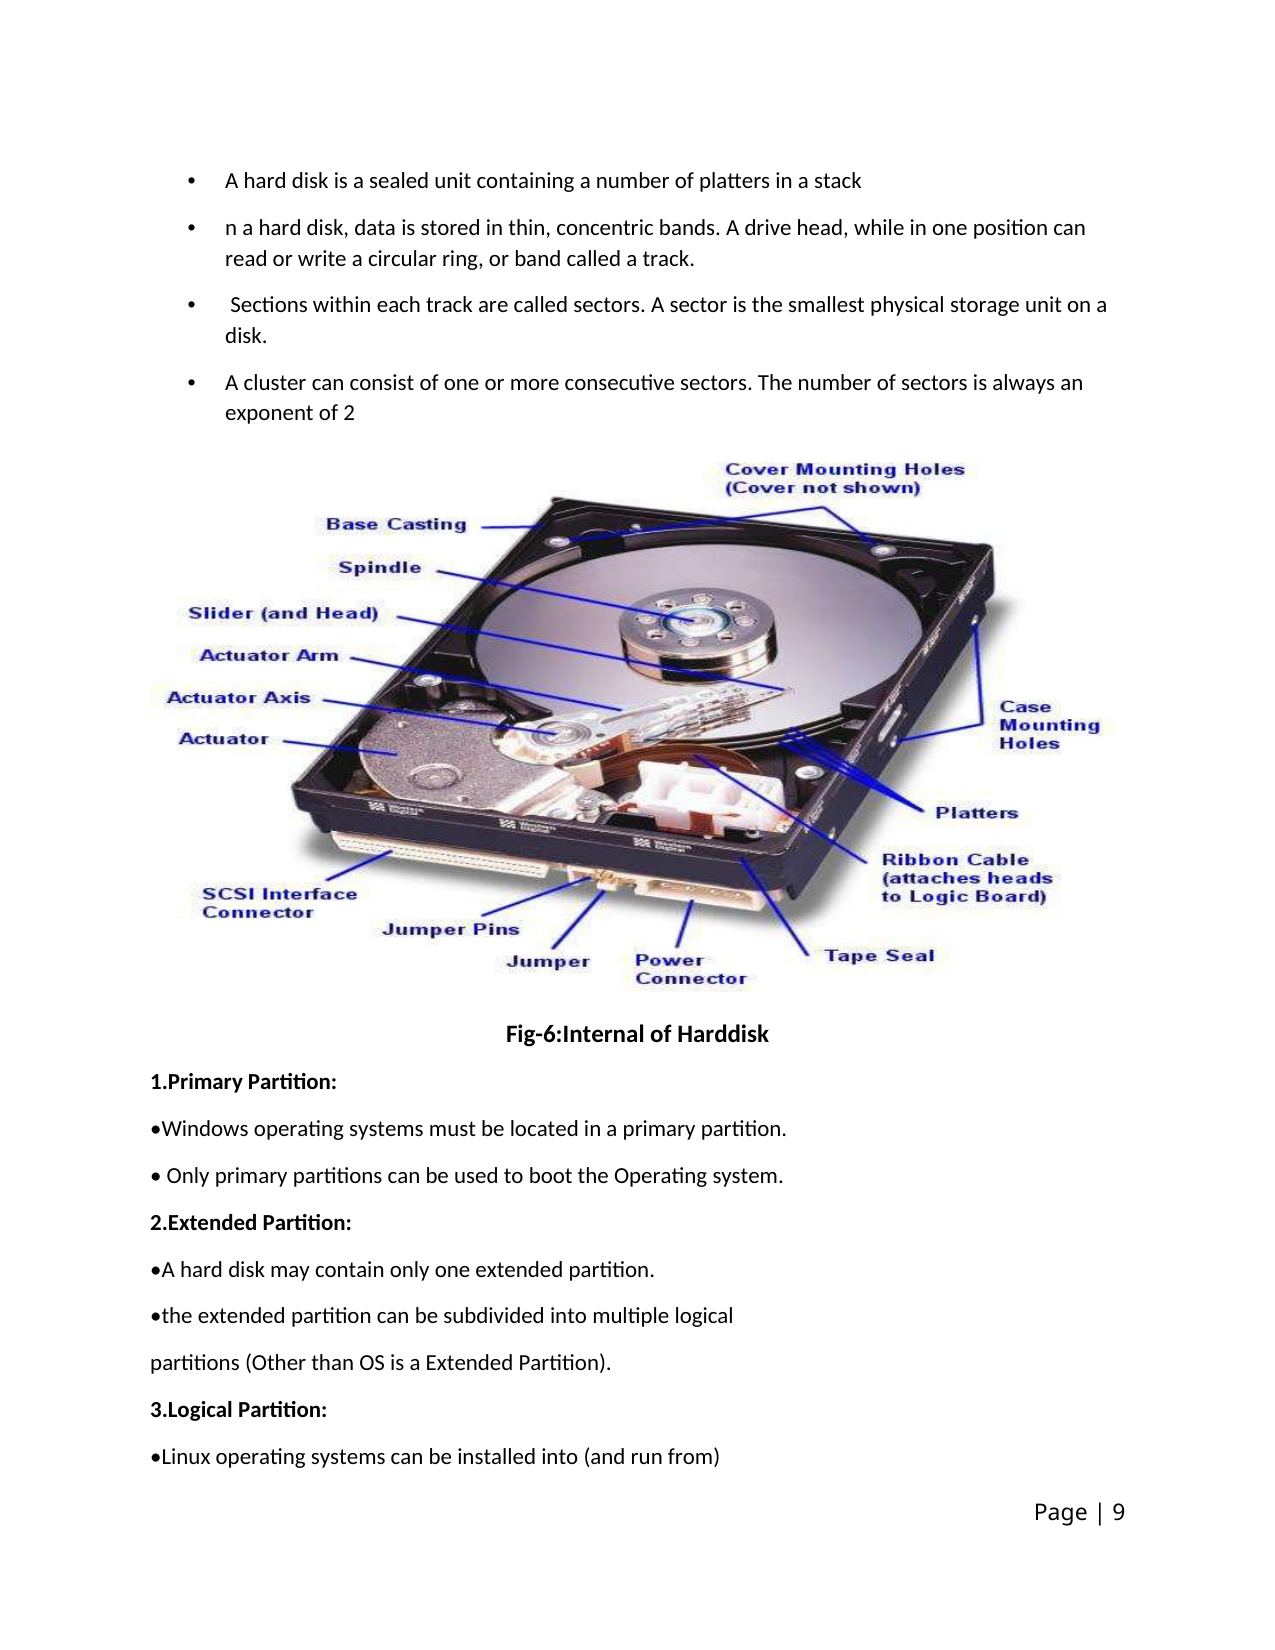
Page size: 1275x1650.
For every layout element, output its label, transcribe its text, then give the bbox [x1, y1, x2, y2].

text 3.Logical Partition: [150, 1395, 1125, 1423]
list A cluster can consist of one or more consecutive sectors. The number of sectors is always an exponent of 2 [187, 368, 1125, 426]
text 2.Extended Partition: [150, 1208, 1125, 1236]
list Sections within each track are called sectors. A sector is the smallest physical storage unit on a disk. [187, 291, 1125, 349]
text •Linux operating systems can be installed into (and run from) [150, 1442, 1125, 1470]
text Fig-6:Internal of Harddisk [150, 1018, 1125, 1048]
text partitions (Other than OS is a Extended Partition). [150, 1348, 1125, 1377]
text 1.Primary Partition: [150, 1067, 1125, 1095]
text •A hard disk may contain only one extended partition. [150, 1255, 1125, 1283]
list n a hard disk, data is stored in thin, concentric bands. A drive head, while in one position can read or write a circular ring, or band called a track. [187, 213, 1125, 272]
list A hard disk is a sealed unit containing a number of platters in a stack [187, 167, 1125, 195]
text • Only primary partitions can be used to boot the Operating system. [150, 1161, 1125, 1189]
text •Windows operating systems must be located in a primary partition. [150, 1114, 1125, 1142]
text •the extended partition can be subdivided into multiple logical [150, 1302, 1125, 1330]
